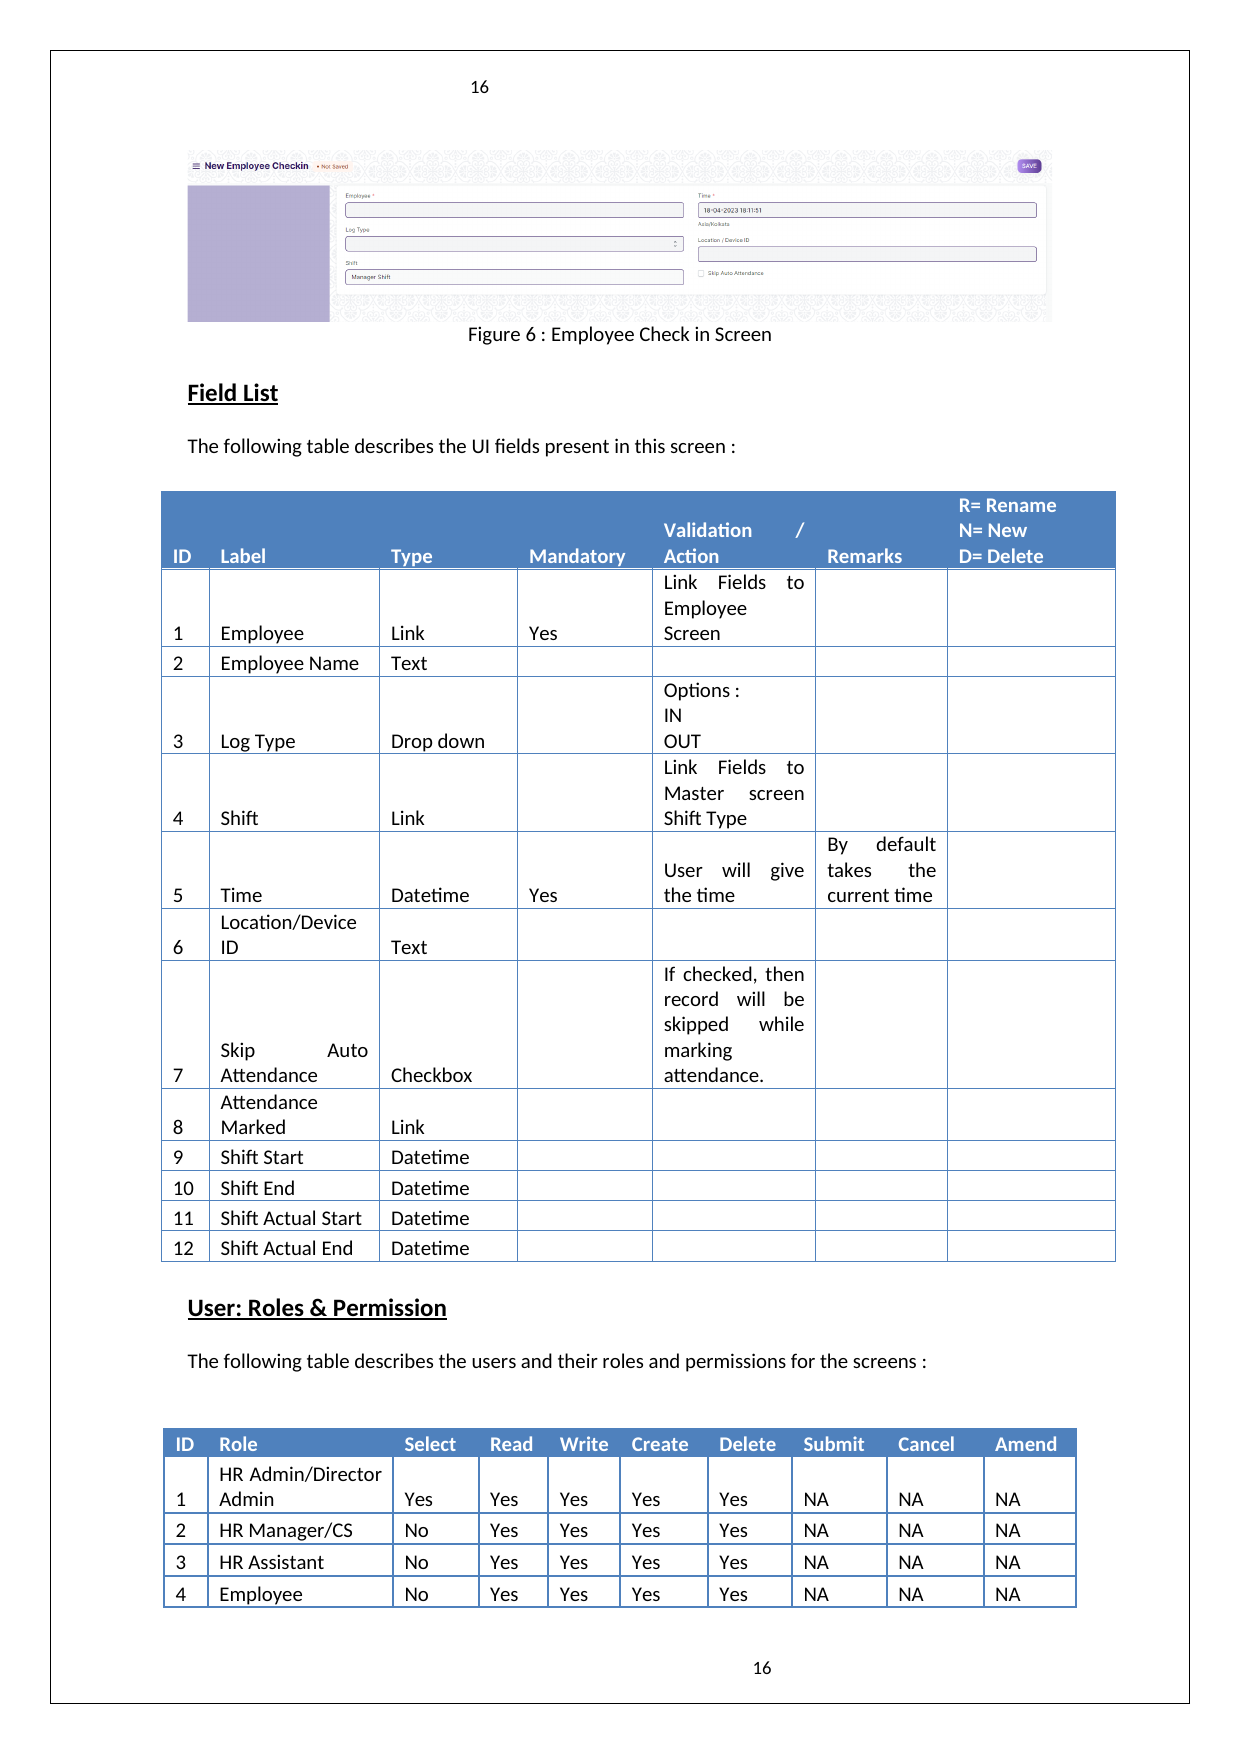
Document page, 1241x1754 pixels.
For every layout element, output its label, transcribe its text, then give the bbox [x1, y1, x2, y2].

table_cell Log Type [210, 677, 379, 753]
table_cell Yes [549, 1514, 619, 1543]
table_cell NA [888, 1514, 983, 1543]
table_header Mandatory [518, 492, 652, 568]
table_cell [653, 1089, 815, 1140]
table_cell Yes [518, 570, 652, 646]
table_cell Yes [549, 1577, 619, 1606]
table_cell No [394, 1514, 478, 1543]
table_header R= Rename N= New D= Delete [948, 492, 1115, 568]
table_cell [948, 909, 1115, 960]
table_cell Yes [709, 1514, 791, 1543]
table_cell HR Admin/Director Admin [209, 1461, 392, 1512]
table_cell [948, 647, 1115, 676]
table_cell [816, 1171, 947, 1200]
list The following table describes the UI fields present in this screen : [187, 433, 1053, 458]
table_cell Datetime [380, 832, 517, 908]
table_cell 4 [165, 1577, 207, 1606]
table_cell Yes [621, 1577, 707, 1606]
table_cell Yes [480, 1577, 547, 1606]
table_cell [653, 1201, 815, 1230]
list The following table describes the users and their roles and permissions for the screens : [187, 1348, 1053, 1373]
table_cell [816, 961, 947, 1088]
table_cell Employee Name [210, 647, 379, 676]
table_cell [816, 1141, 947, 1170]
table_cell 2 [165, 1514, 207, 1543]
table_cell Yes [709, 1461, 791, 1512]
table_cell [816, 1201, 947, 1230]
table_cell [653, 647, 815, 676]
table_cell Drop down [380, 677, 517, 753]
table_cell Yes [480, 1545, 547, 1574]
table_cell Link [380, 570, 517, 646]
table_cell [816, 754, 947, 831]
table_cell [816, 1231, 947, 1261]
table_cell Yes [621, 1545, 707, 1574]
table_cell NA [888, 1545, 983, 1574]
table_cell Checkbox [380, 961, 517, 1088]
list Field List [187, 377, 1053, 408]
table_header Role [209, 1430, 392, 1457]
table_cell Options : IN OUT [653, 677, 815, 753]
table_cell [518, 1231, 652, 1261]
table_cell Datetime [380, 1201, 517, 1230]
table_cell 9 [162, 1141, 209, 1170]
table_cell [518, 1141, 652, 1170]
table_cell [948, 1171, 1115, 1200]
table_header Type [380, 492, 517, 568]
table_cell [518, 754, 652, 831]
table_cell NA [985, 1514, 1075, 1543]
table_cell Link [380, 1089, 517, 1140]
table_cell Location/Device ID [210, 909, 379, 960]
table_cell NA [793, 1461, 886, 1512]
table_header Write [549, 1430, 619, 1457]
table_cell [948, 1089, 1115, 1140]
table_cell Shift Actual End [210, 1231, 379, 1261]
table_cell Employee [209, 1577, 392, 1606]
table_cell Yes [549, 1545, 619, 1574]
table_cell 2 [162, 647, 209, 676]
table_cell Yes [709, 1577, 791, 1606]
table_cell 3 [162, 677, 209, 753]
table_cell Text [380, 647, 517, 676]
table_cell [948, 570, 1115, 646]
table_cell Shift End [210, 1171, 379, 1200]
table_cell [518, 909, 652, 960]
table_cell Employee [210, 570, 379, 646]
table_header Select [394, 1430, 478, 1457]
table_cell 3 [165, 1545, 207, 1574]
table_cell Shift Actual Start [210, 1201, 379, 1230]
table_header Read [480, 1430, 547, 1457]
table_cell NA [985, 1461, 1075, 1512]
table_cell Datetime [380, 1171, 517, 1200]
table_header Delete [709, 1430, 791, 1457]
table_cell [948, 1201, 1115, 1230]
table_cell Yes [480, 1514, 547, 1543]
table_cell NA [793, 1577, 886, 1606]
table_cell [816, 570, 947, 646]
table_cell Yes [549, 1461, 619, 1512]
table_cell NA [793, 1514, 886, 1543]
table_cell [518, 677, 652, 753]
table_cell Link [380, 754, 517, 831]
table_cell Yes [621, 1514, 707, 1543]
table_cell Yes [480, 1461, 547, 1512]
table_cell HR Manager/CS [209, 1514, 392, 1543]
table_cell [653, 1171, 815, 1200]
table_cell 4 [162, 754, 209, 831]
table_cell HR Assistant [209, 1545, 392, 1574]
table_cell Yes [518, 832, 652, 908]
table_cell No [394, 1577, 478, 1606]
table_cell [948, 961, 1115, 1088]
table_cell Yes [621, 1461, 707, 1512]
table_cell NA [888, 1461, 983, 1512]
table_cell NA [985, 1577, 1075, 1606]
table_cell NA [888, 1577, 983, 1606]
picture [187, 150, 1053, 322]
table_header Submit [793, 1430, 886, 1457]
table_header ID [162, 492, 209, 568]
table_cell [816, 1089, 947, 1140]
table_cell 10 [162, 1171, 209, 1200]
table_header Label [210, 492, 379, 568]
table_cell 5 [162, 832, 209, 908]
table_cell Yes [394, 1461, 478, 1512]
table_cell [816, 909, 947, 960]
table_header Amend [985, 1430, 1075, 1457]
table_cell 12 [162, 1231, 209, 1261]
table_cell By default takes the current time [816, 832, 947, 908]
table_cell [518, 1089, 652, 1140]
table_cell [948, 754, 1115, 831]
table_cell [518, 647, 652, 676]
table_cell [948, 832, 1115, 908]
table_cell 8 [162, 1089, 209, 1140]
table_cell Shift [210, 754, 379, 831]
table_header Cancel [888, 1430, 983, 1457]
table_cell User will give the time [653, 832, 815, 908]
table_cell [518, 1201, 652, 1230]
table_cell Datetime [380, 1141, 517, 1170]
table_cell Attendance Marked [210, 1089, 379, 1140]
table_cell No [394, 1545, 478, 1574]
table_cell 6 [162, 909, 209, 960]
table_cell 7 [162, 961, 209, 1088]
table_cell If checked, then record will be skipped while marking attendance. [653, 961, 815, 1088]
table_cell Link Fields to Employee Screen [653, 570, 815, 646]
table_cell 11 [162, 1201, 209, 1230]
table_cell Text [380, 909, 517, 960]
table_cell NA [985, 1545, 1075, 1574]
table_cell Skip Auto Attendance [210, 961, 379, 1088]
table_cell Datetime [380, 1231, 517, 1261]
table_cell Shift Start [210, 1141, 379, 1170]
table_cell [816, 647, 947, 676]
table_cell [653, 1231, 815, 1261]
table_header ID [165, 1430, 207, 1457]
table_cell 1 [165, 1461, 207, 1512]
table_cell [948, 1231, 1115, 1261]
table_cell [948, 677, 1115, 753]
table_cell [518, 961, 652, 1088]
table_cell 1 [162, 570, 209, 646]
table_cell [653, 1141, 815, 1170]
table_cell NA [793, 1545, 886, 1574]
table_cell Link Fields to Master screen Shift Type [653, 754, 815, 831]
list Figure 6 : Employee Check in Screen [187, 322, 1053, 347]
table_cell Yes [709, 1545, 791, 1574]
table_cell Time [210, 832, 379, 908]
table_header Validation / Action [653, 492, 815, 568]
list User: Roles & Permission [187, 1292, 1053, 1323]
table_cell [653, 909, 815, 960]
table_cell [948, 1141, 1115, 1170]
table_cell [518, 1171, 652, 1200]
table_header Remarks [816, 492, 947, 568]
table_cell [816, 677, 947, 753]
table_header Create [621, 1430, 707, 1457]
